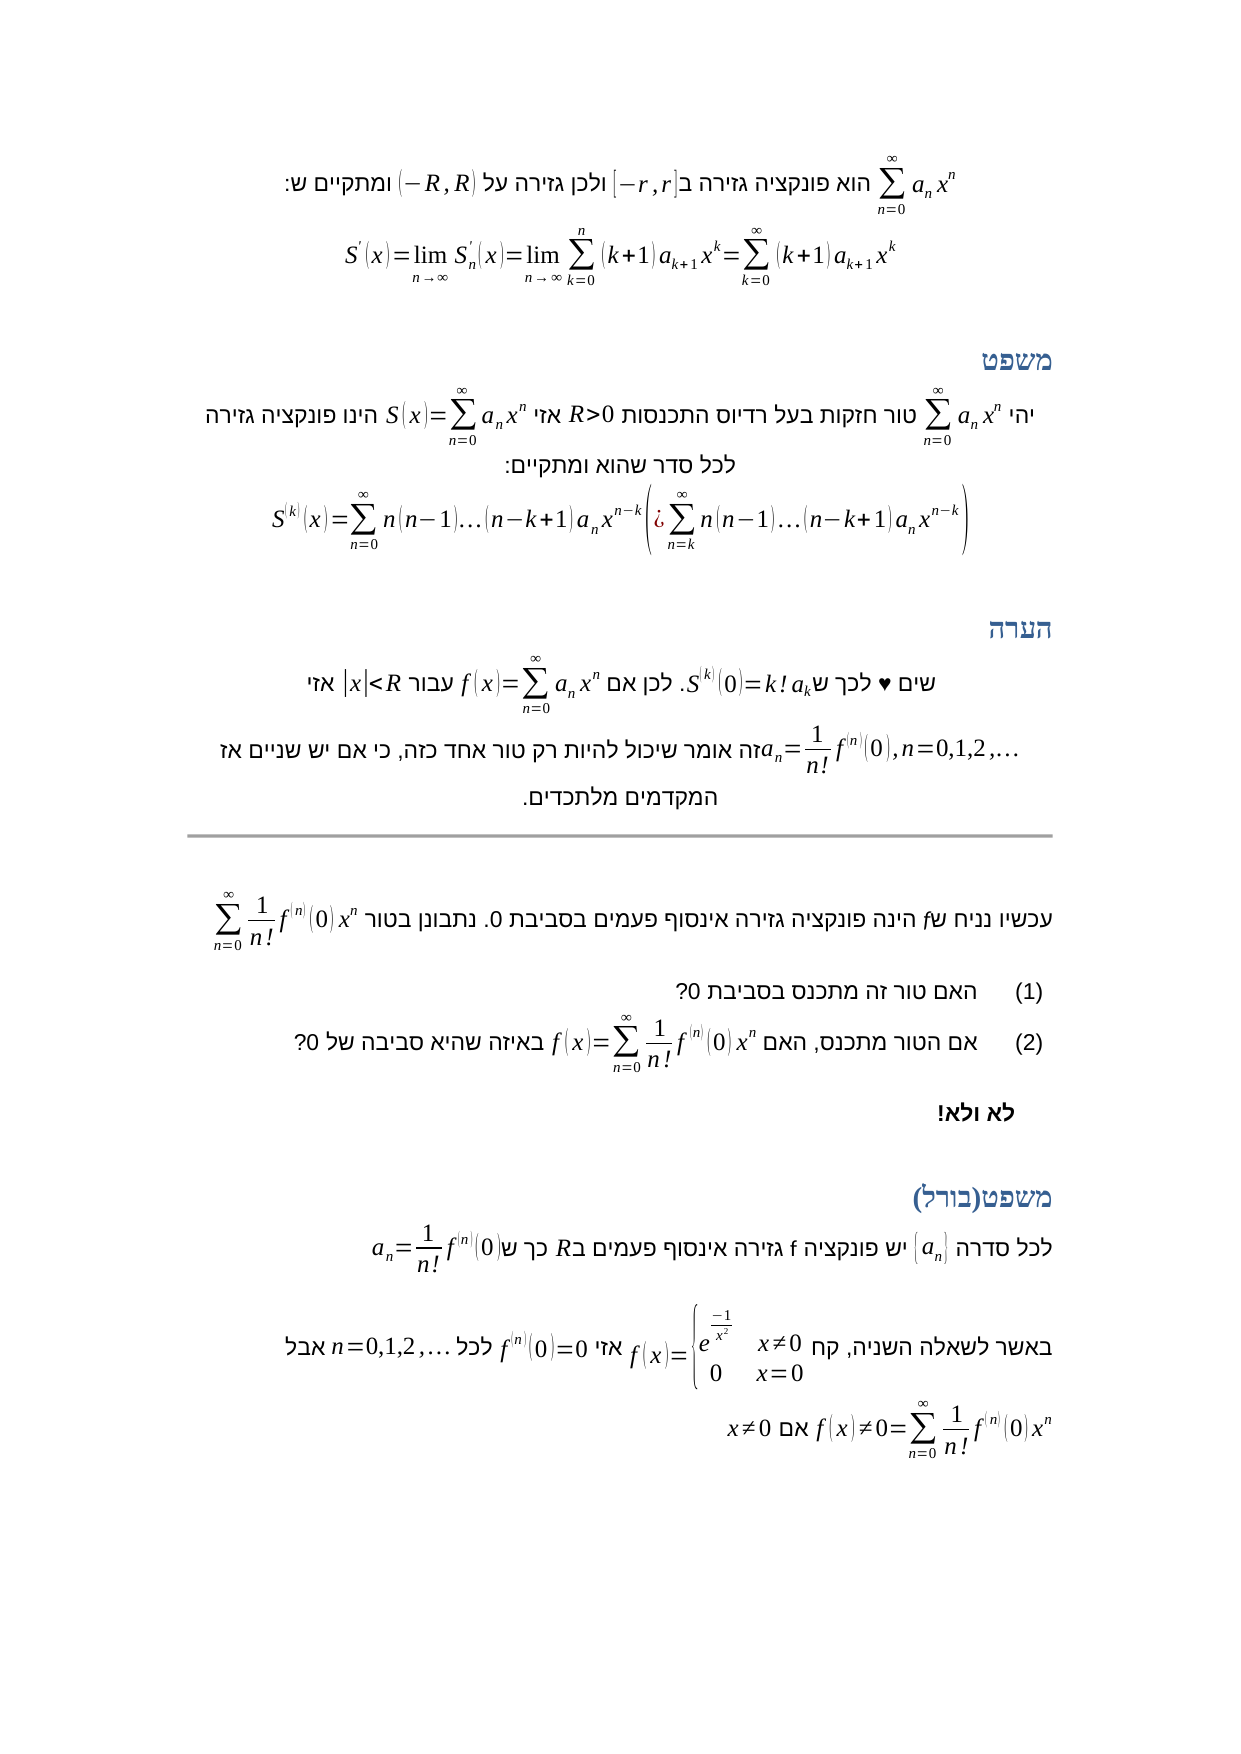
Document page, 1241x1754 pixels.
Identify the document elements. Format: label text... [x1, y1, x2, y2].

list אם הטור מתכנס, האם באיזה שהיא סביבה של 0? [187, 1008, 1015, 1076]
text יהי טור חזקות בעל רדיוס התכנסות אזי הינו פונקציה גזירה לכל סדר שהוא ומתקיים: [187, 381, 1053, 557]
subtitle משפט [187, 343, 1053, 376]
list האם טור זה מתכנס בסביבת 0? [187, 978, 1015, 1004]
subtitle משפט(בורל) [187, 1181, 1053, 1214]
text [187, 150, 1053, 288]
text עכשיו נניח שf הינה פונקציה גזירה אינסוף פעמים בסביבת 0. נתבונן בטור [187, 886, 1053, 953]
text לכל סדרה יש פונקציה f גזירה אינסוף פעמים ב כך ש [187, 1219, 1053, 1278]
subtitle הערה [187, 611, 1053, 644]
text שים ♥ לכך ש. לכן אם עבור אזיזה אומר שיכול להיות רק טור אחד כזה, כי אם יש שניים אז המקדמים מלתכדים. [187, 649, 1053, 810]
text באשר לשאלה השניה, קח אזי לכל אבל אם [187, 1303, 1053, 1462]
text לא ולא! [187, 1100, 1015, 1127]
